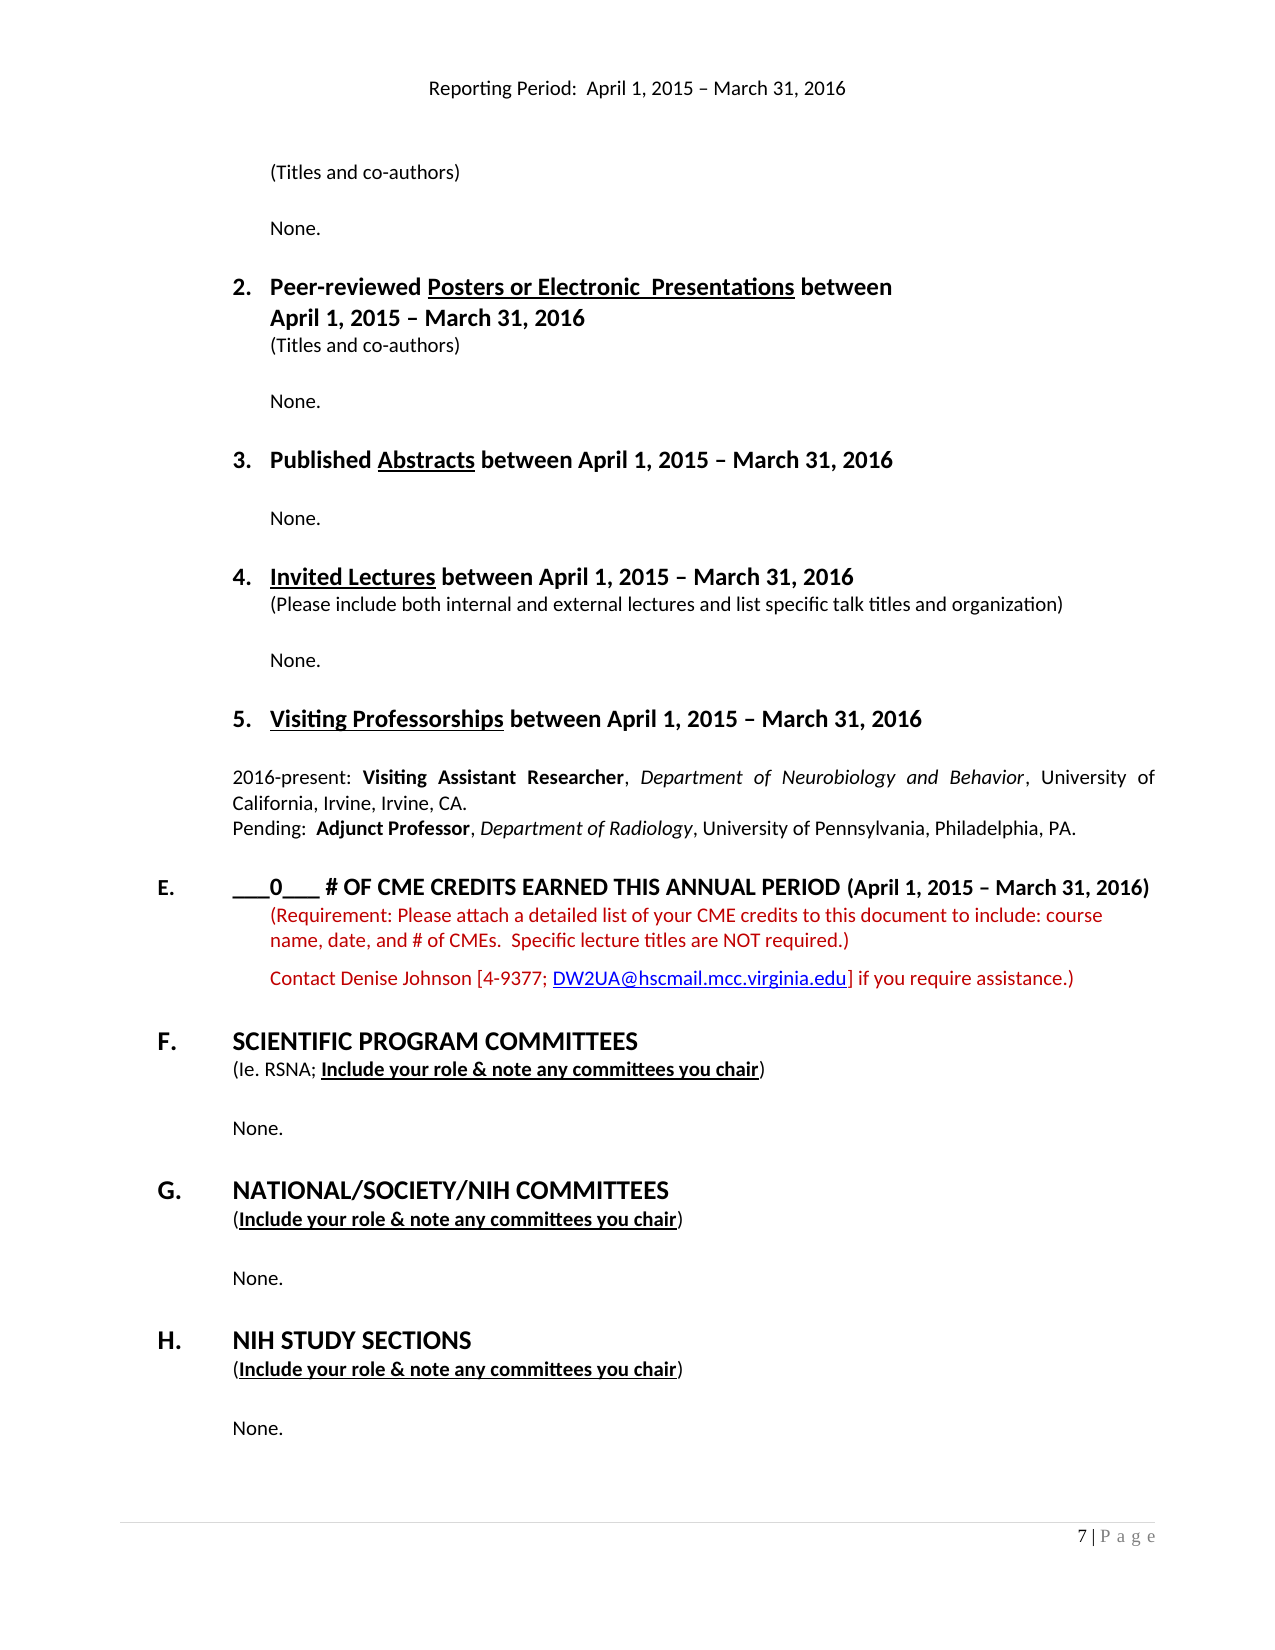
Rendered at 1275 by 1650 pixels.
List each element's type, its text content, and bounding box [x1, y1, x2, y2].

text None. [232, 1415, 1155, 1440]
text Pending: Adjunct Professor, Department of Radiology, University of Pennsylvania, Philadelphia, PA. [232, 815, 1155, 841]
list NATIONAL/SOCIETY/NIH COMMITTEES [157, 1173, 1155, 1207]
text (Ie. RSNA; Include your role & note any committees you chair) [232, 1057, 1155, 1082]
text None. [270, 648, 1155, 673]
list Published Abstracts between April 1, 2015 – March 31, 2016 [232, 444, 1155, 475]
text None. [270, 388, 1155, 414]
text None. [232, 1265, 1155, 1290]
list Invited Lectures between April 1, 2015 – March 31, 2016 [232, 561, 1155, 592]
text None. [270, 215, 1155, 241]
text (Titles and co-authors) [270, 332, 1155, 358]
text None. [270, 505, 1155, 531]
list Visiting Professorships between April 1, 2015 – March 31, 2016 [232, 703, 1155, 734]
list SCIENTIFIC PROGRAM COMMITTEES [157, 1024, 1155, 1057]
text (Requirement: Please attach a detailed list of your CME credits to this document to include: course [195, 902, 1155, 927]
text Contact Denise Johnson [4-9377; DW2UA@hscmail.mcc.virginia.edu] if you require assistance.) [195, 965, 1155, 991]
text (Titles and co-authors) [270, 159, 1155, 185]
list ___0___ # OF CME CREDITS EARNED THIS ANNUAL PERIOD (April 1, 2015 – March 31, 2016) [157, 871, 1155, 902]
text (Please include both internal and external lectures and list specific talk titles and organization) [270, 592, 1155, 617]
text 2016-present: Visiting Assistant Researcher, Department of Neurobiology and Behavior, University of California, Irvine, Irvine, CA. [232, 764, 1155, 815]
text name, date, and # of CMEs. Specific lecture titles are NOT required.) [195, 927, 1155, 953]
text April 1, 2015 – March 31, 2016 [270, 302, 1155, 332]
text (Include your role & note any committees you chair) [232, 1207, 1155, 1232]
list (Include your role & note any committees you chair) [232, 1356, 1155, 1382]
list Peer-reviewed Posters or Electronic Presentations between [232, 271, 1155, 302]
list NIH STUDY SECTIONS [157, 1323, 1155, 1356]
text None. [232, 1115, 1155, 1141]
